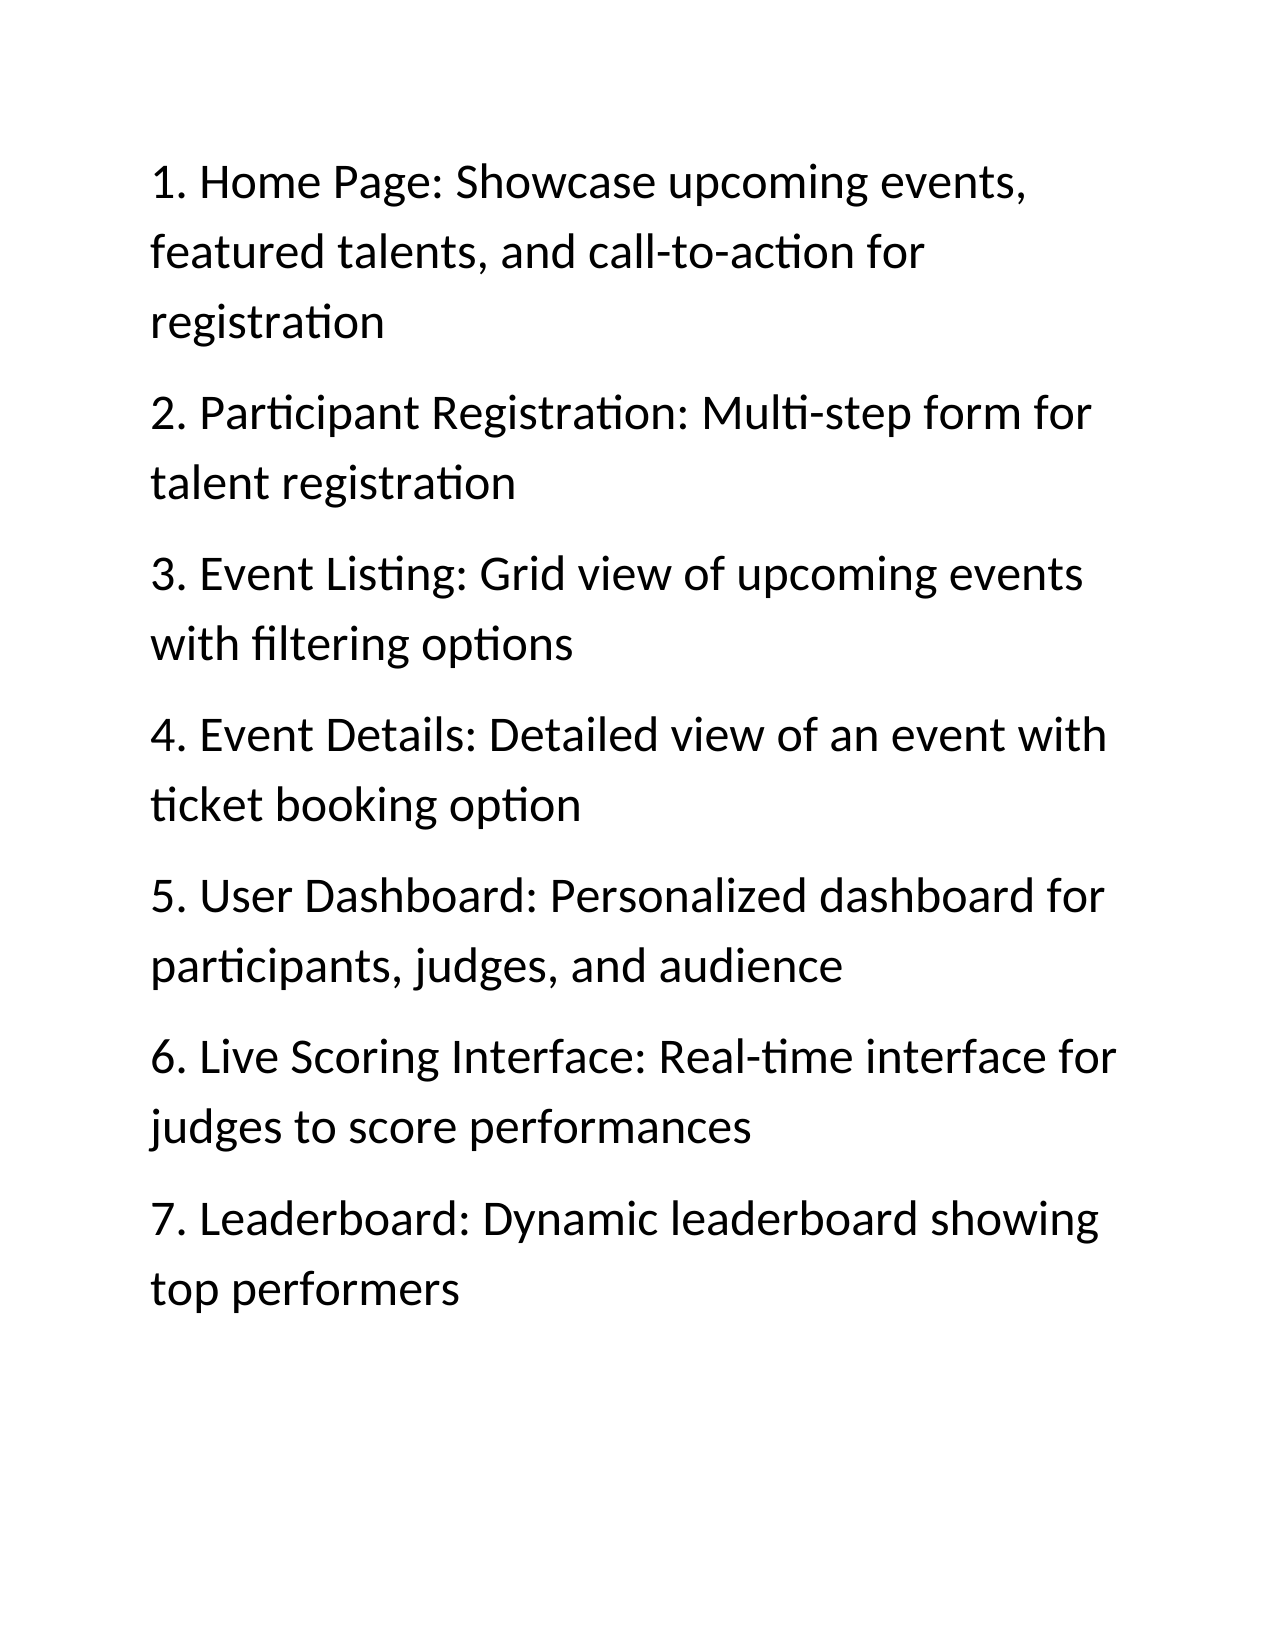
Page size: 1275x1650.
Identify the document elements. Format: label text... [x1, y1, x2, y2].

text 3. Event Listing: Grid view of upcoming events with filtering options [150, 542, 1125, 673]
text 2. Participant Registration: Multi-step form for talent registration [150, 381, 1125, 512]
text 1. Home Page: Showcase upcoming events, featured talents, and call-to-action for registration [150, 150, 1125, 351]
text 6. Live Scoring Interface: Real-time interface for judges to score performances [150, 1025, 1125, 1156]
text 5. User Dashboard: Personalized dashboard for participants, judges, and audience [150, 864, 1125, 995]
text 7. Leaderboard: Dynamic leaderboard showing top performers [150, 1186, 1125, 1317]
text 4. Event Details: Detailed view of an event with ticket booking option [150, 703, 1125, 834]
